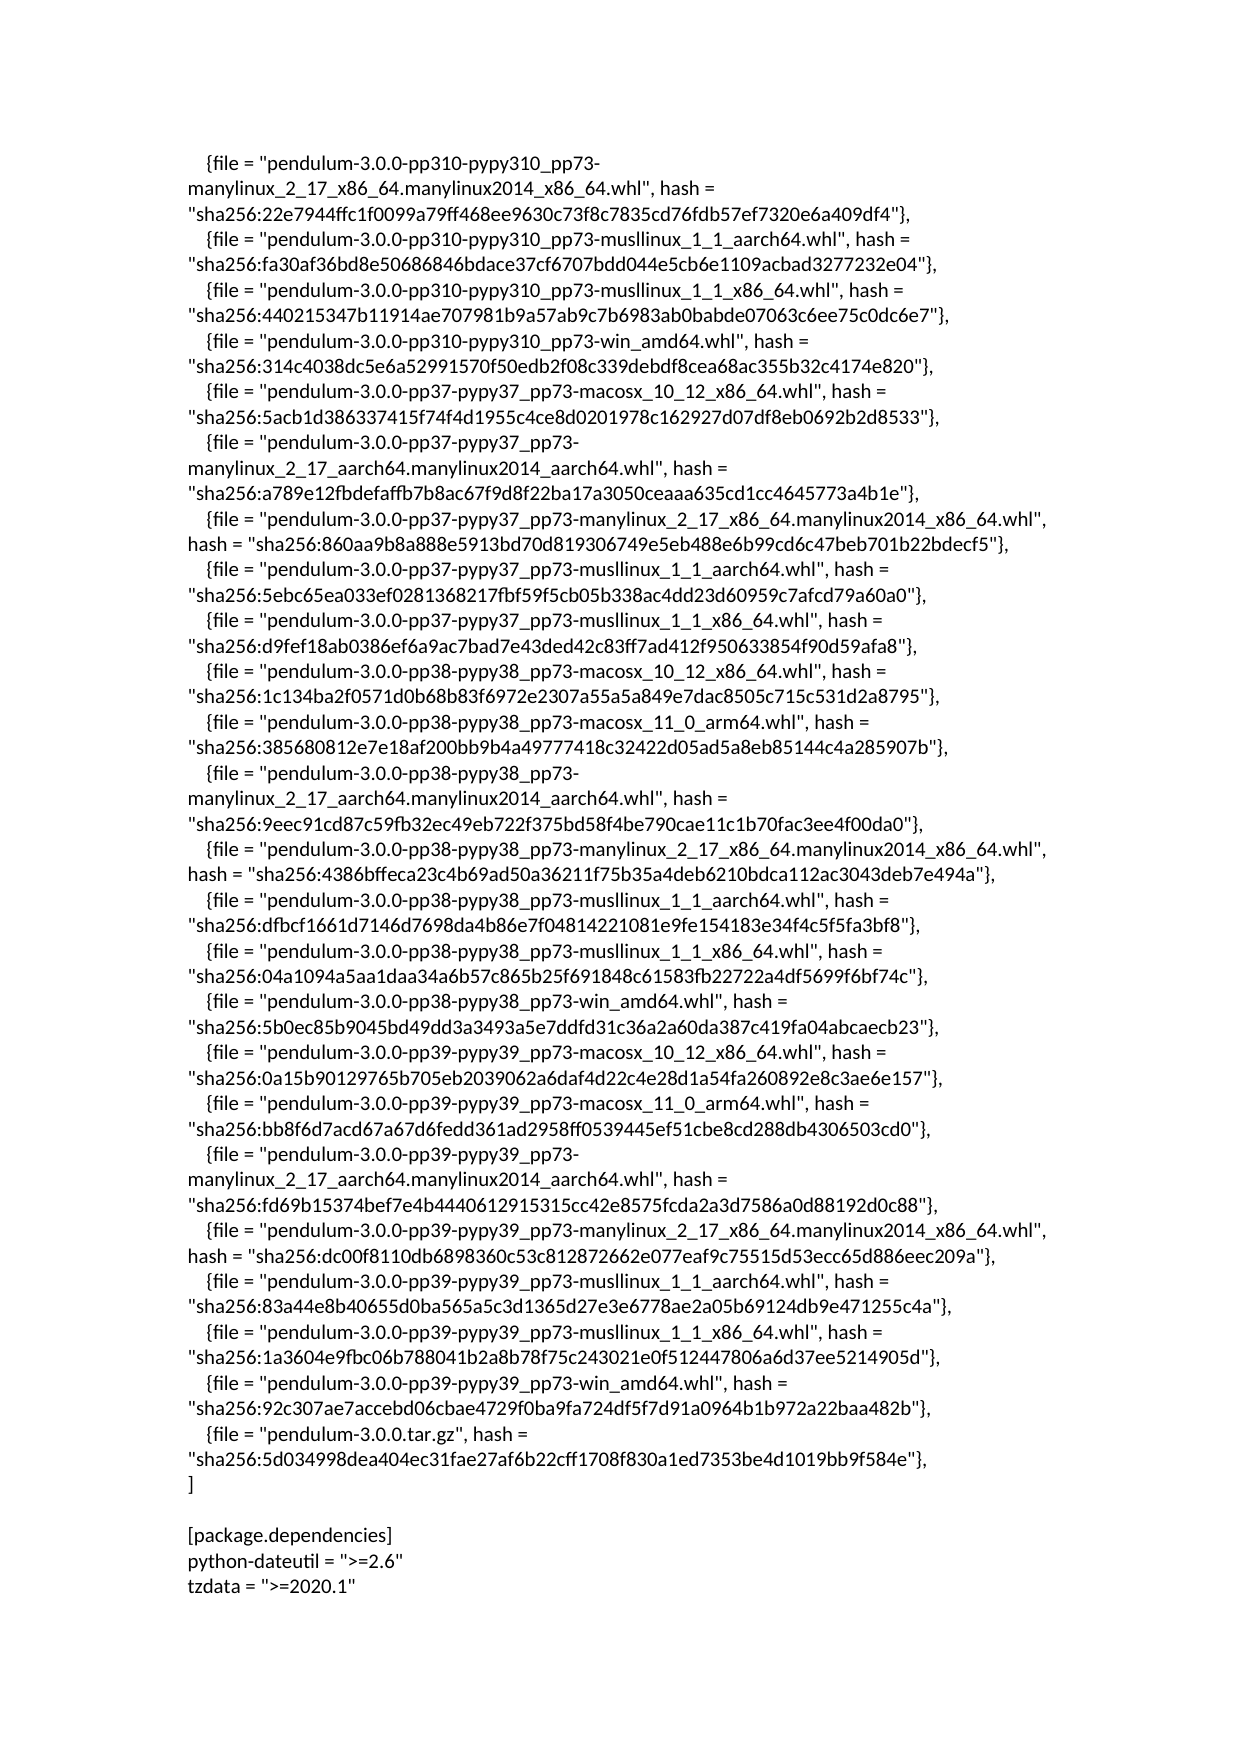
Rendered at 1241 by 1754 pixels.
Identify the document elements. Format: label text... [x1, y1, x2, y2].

text {file = "pendulum-3.0.0-pp37-pypy37_pp73-manylinux_2_17_aarch64.manylinux2014_aarch64.whl", hash = "sha256:a789e12fbdefaffb7b8ac67f9d8f22ba17a3050ceaaa635cd1cc4645773a4b1e"}, [187, 429, 1053, 506]
text {file = "pendulum-3.0.0-pp310-pypy310_pp73-musllinux_1_1_aarch64.whl", hash = "sha256:fa30af36bd8e50686846bdace37cf6707bdd044e5cb6e1109acbad3277232e04"}, [187, 226, 1053, 277]
text {file = "pendulum-3.0.0-pp38-pypy38_pp73-musllinux_1_1_x86_64.whl", hash = "sha256:04a1094a5aa1daa34a6b57c865b25f691848c61583fb22722a4df5699f6bf74c"}, [187, 938, 1053, 989]
text {file = "pendulum-3.0.0.tar.gz", hash = "sha256:5d034998dea404ec31fae27af6b22cff1708f830a1ed7353be4d1019bb9f584e"}, [187, 1421, 1053, 1472]
text {file = "pendulum-3.0.0-pp39-pypy39_pp73-musllinux_1_1_aarch64.whl", hash = "sha256:83a44e8b40655d0ba565a5c3d1365d27e3e6778ae2a05b69124db9e471255c4a"}, [187, 1268, 1053, 1319]
text {file = "pendulum-3.0.0-pp310-pypy310_pp73-win_amd64.whl", hash = "sha256:314c4038dc5e6a52991570f50edb2f08c339debdf8cea68ac355b32c4174e820"}, [187, 328, 1053, 379]
text {file = "pendulum-3.0.0-pp310-pypy310_pp73-musllinux_1_1_x86_64.whl", hash = "sha256:440215347b11914ae707981b9a57ab9c7b6983ab0babde07063c6ee75c0dc6e7"}, [187, 277, 1053, 328]
text {file = "pendulum-3.0.0-pp38-pypy38_pp73-musllinux_1_1_aarch64.whl", hash = "sha256:dfbcf1661d7146d7698da4b86e7f04814221081e9fe154183e34f4c5f5fa3bf8"}, [187, 887, 1053, 938]
text {file = "pendulum-3.0.0-pp38-pypy38_pp73-macosx_11_0_arm64.whl", hash = "sha256:385680812e7e18af200bb9b4a49777418c32422d05ad5a8eb85144c4a285907b"}, [187, 709, 1053, 760]
text {file = "pendulum-3.0.0-pp37-pypy37_pp73-musllinux_1_1_x86_64.whl", hash = "sha256:d9fef18ab0386ef6a9ac7bad7e43ded42c83ff7ad412f950633854f90d59afa8"}, [187, 607, 1053, 658]
text {file = "pendulum-3.0.0-pp38-pypy38_pp73-macosx_10_12_x86_64.whl", hash = "sha256:1c134ba2f0571d0b68b83f6972e2307a55a5a849e7dac8505c715c531d2a8795"}, [187, 658, 1053, 709]
text tzdata = ">=2020.1" [187, 1573, 1053, 1599]
text python-dateutil = ">=2.6" [187, 1548, 1053, 1573]
text {file = "pendulum-3.0.0-pp37-pypy37_pp73-manylinux_2_17_x86_64.manylinux2014_x86_64.whl", hash = "sha256:860aa9b8a888e5913bd70d819306749e5eb488e6b99cd6c47beb701b22bdecf5"}, [187, 506, 1053, 557]
text {file = "pendulum-3.0.0-pp310-pypy310_pp73-manylinux_2_17_x86_64.manylinux2014_x86_64.whl", hash = "sha256:22e7944ffc1f0099a79ff468ee9630c73f8c7835cd76fdb57ef7320e6a409df4"}, [187, 150, 1053, 226]
text {file = "pendulum-3.0.0-pp38-pypy38_pp73-manylinux_2_17_x86_64.manylinux2014_x86_64.whl", hash = "sha256:4386bffeca23c4b69ad50a36211f75b35a4deb6210bdca112ac3043deb7e494a"}, [187, 836, 1053, 887]
text [package.dependencies] [187, 1522, 1053, 1548]
text {file = "pendulum-3.0.0-pp39-pypy39_pp73-win_amd64.whl", hash = "sha256:92c307ae7accebd06cbae4729f0ba9fa724df5f7d91a0964b1b972a22baa482b"}, [187, 1370, 1053, 1421]
text {file = "pendulum-3.0.0-pp39-pypy39_pp73-macosx_10_12_x86_64.whl", hash = "sha256:0a15b90129765b705eb2039062a6daf4d22c4e28d1a54fa260892e8c3ae6e157"}, [187, 1039, 1053, 1090]
text {file = "pendulum-3.0.0-pp37-pypy37_pp73-musllinux_1_1_aarch64.whl", hash = "sha256:5ebc65ea033ef0281368217fbf59f5cb05b338ac4dd23d60959c7afcd79a60a0"}, [187, 557, 1053, 607]
text {file = "pendulum-3.0.0-pp37-pypy37_pp73-macosx_10_12_x86_64.whl", hash = "sha256:5acb1d386337415f74f4d1955c4ce8d0201978c162927d07df8eb0692b2d8533"}, [187, 379, 1053, 429]
text {file = "pendulum-3.0.0-pp39-pypy39_pp73-musllinux_1_1_x86_64.whl", hash = "sha256:1a3604e9fbc06b788041b2a8b78f75c243021e0f512447806a6d37ee5214905d"}, [187, 1319, 1053, 1370]
text {file = "pendulum-3.0.0-pp39-pypy39_pp73-manylinux_2_17_aarch64.manylinux2014_aarch64.whl", hash = "sha256:fd69b15374bef7e4b4440612915315cc42e8575fcda2a3d7586a0d88192d0c88"}, [187, 1141, 1053, 1217]
text {file = "pendulum-3.0.0-pp38-pypy38_pp73-manylinux_2_17_aarch64.manylinux2014_aarch64.whl", hash = "sha256:9eec91cd87c59fb32ec49eb722f375bd58f4be790cae11c1b70fac3ee4f00da0"}, [187, 760, 1053, 836]
text {file = "pendulum-3.0.0-pp38-pypy38_pp73-win_amd64.whl", hash = "sha256:5b0ec85b9045bd49dd3a3493a5e7ddfd31c36a2a60da387c419fa04abcaecb23"}, [187, 989, 1053, 1039]
text {file = "pendulum-3.0.0-pp39-pypy39_pp73-macosx_11_0_arm64.whl", hash = "sha256:bb8f6d7acd67a67d6fedd361ad2958ff0539445ef51cbe8cd288db4306503cd0"}, [187, 1090, 1053, 1141]
text {file = "pendulum-3.0.0-pp39-pypy39_pp73-manylinux_2_17_x86_64.manylinux2014_x86_64.whl", hash = "sha256:dc00f8110db6898360c53c812872662e077eaf9c75515d53ecc65d886eec209a"}, [187, 1217, 1053, 1268]
text ] [187, 1472, 1053, 1497]
